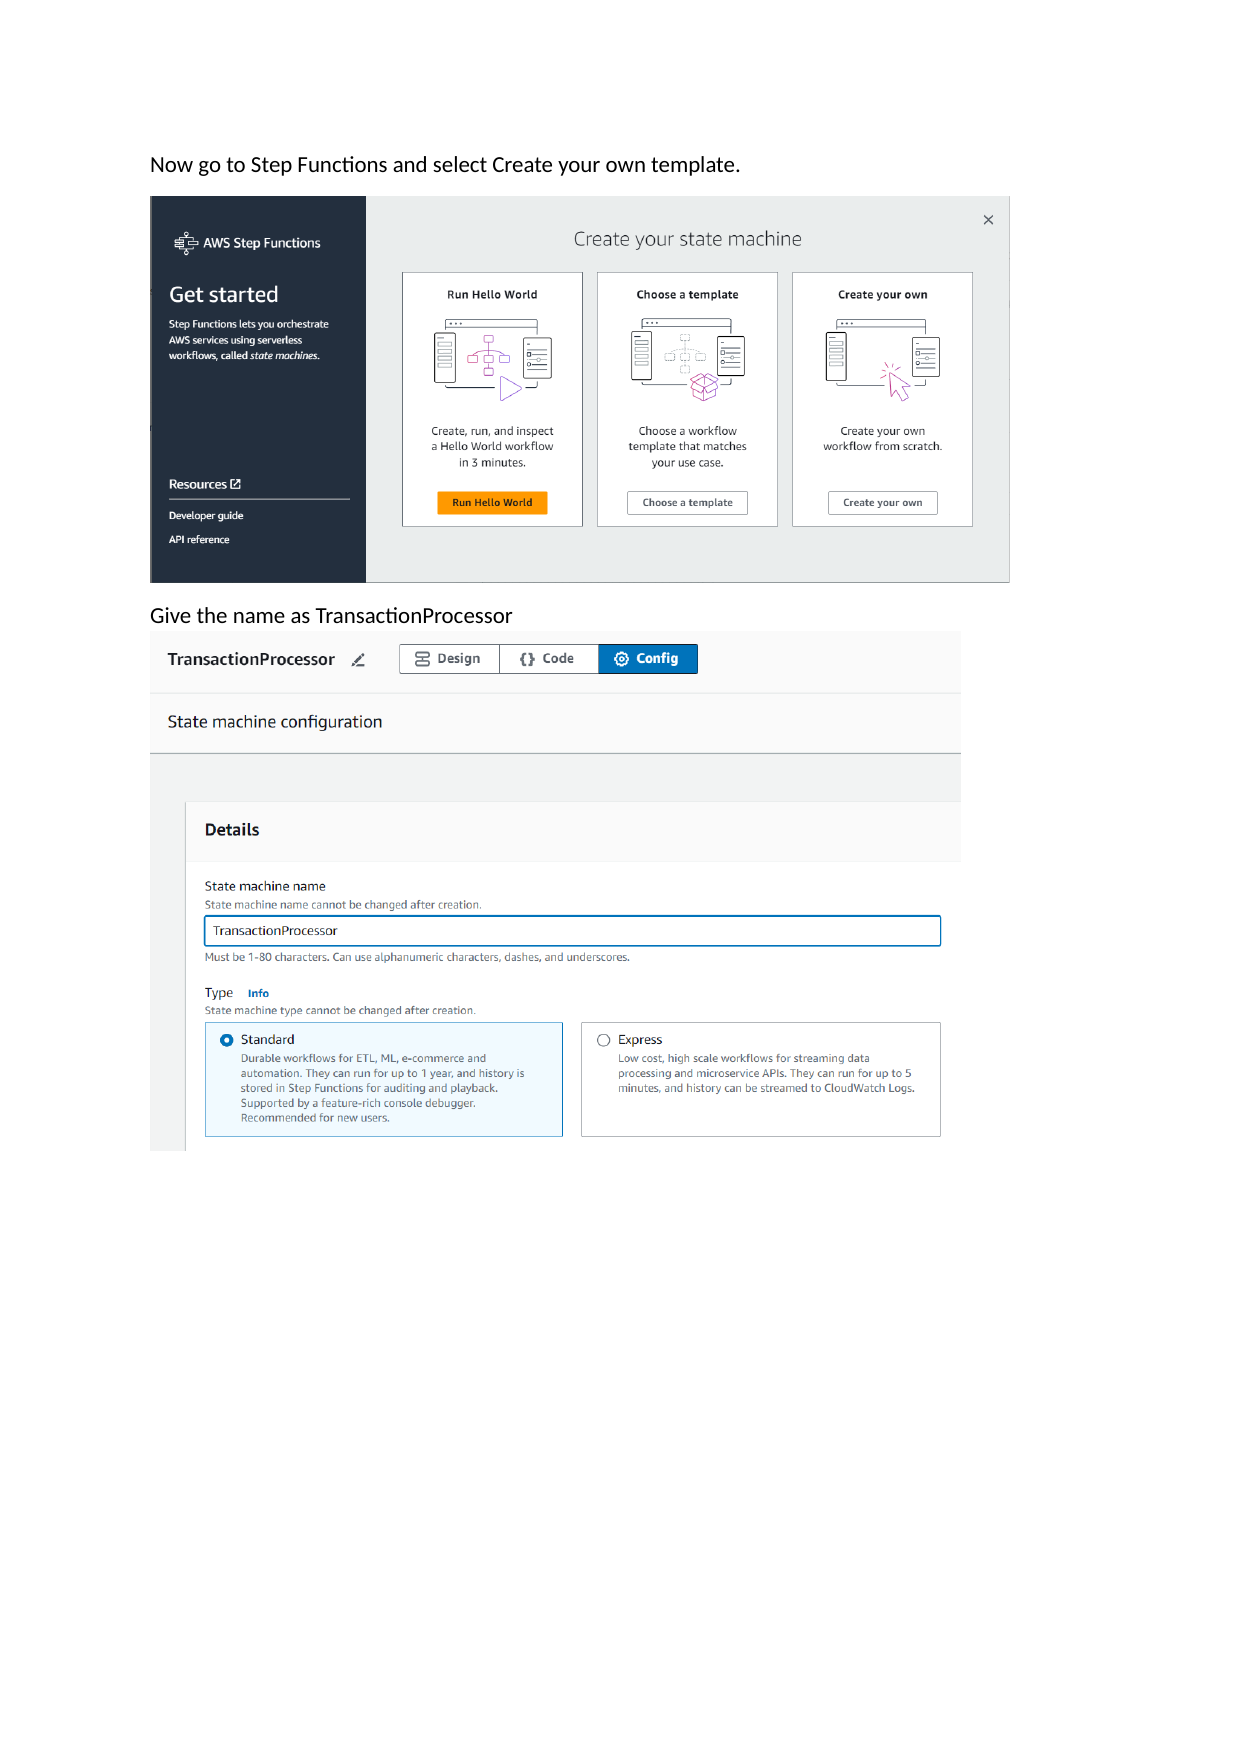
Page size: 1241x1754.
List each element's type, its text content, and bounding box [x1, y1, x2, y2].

text Now go to Step Functions and select Create your own template. [150, 150, 1090, 178]
picture [150, 631, 961, 1151]
picture [150, 196, 1010, 583]
